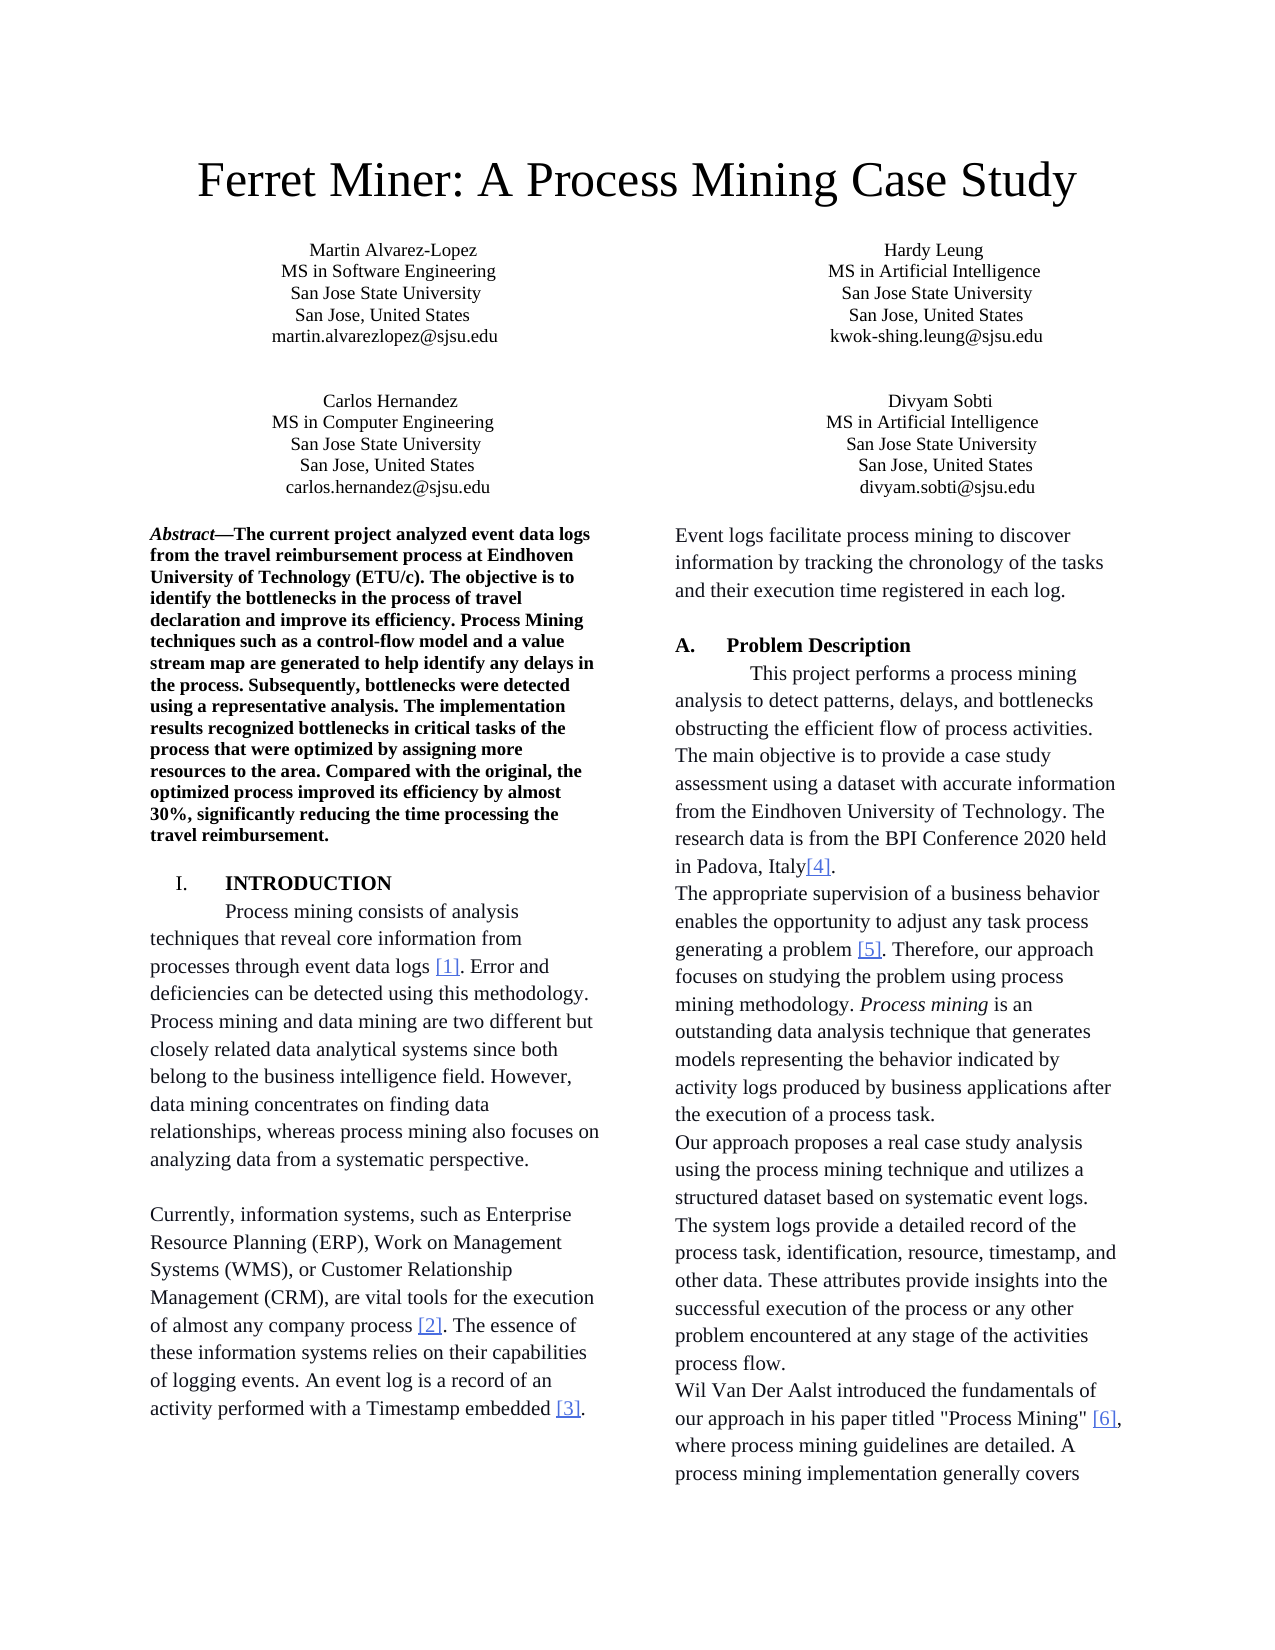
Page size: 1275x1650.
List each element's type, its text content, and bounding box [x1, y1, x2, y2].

text San Jose State University San Jose State University [150, 433, 1125, 454]
text A. Problem Description [675, 633, 1125, 657]
text The appropriate supervision of a business behavior enables the opportunity to adjust any task process generating a problem [5]. Therefore, our approach focuses on studying the problem using process mining methodology. Process mining is an outstanding data analysis technique that generates models representing the behavior indicated by activity logs produced by business applications after the execution of a process task. [675, 881, 1125, 1126]
text MS in Computer Engineering MS in Artificial Intelligence [150, 411, 1125, 433]
text Abstract—The current project analyzed event data logs from the travel reimbursement process at Eindhoven University of Technology (ETU/c). The objective is to identify the bottlenecks in the process of travel declaration and improve its efficiency. Process Mining techniques such as a control-flow model and a value stream map are generated to help identify any delays in the process. Subsequently, bottlenecks were detected using a representative analysis. The implementation results recognized bottlenecks in critical tasks of the process that were optimized by assigning more resources to the area. Compared with the original, the optimized process improved its efficiency by almost 30%, significantly reducing the time processing the travel reimbursement. [150, 522, 600, 846]
text San Jose, United States San Jose, United States [150, 303, 1125, 325]
text Martin Alvarez-Lopez Hardy Leung [150, 239, 1125, 260]
text San Jose, United States San Jose, United States [150, 454, 1125, 476]
text martin.alvarezlopez@sjsu.edu kwok-shing.leung@sjsu.edu [150, 325, 1125, 347]
text Event logs facilitate process mining to discover information by tracking the chronology of the tasks and their execution time registered in each log. [675, 522, 1125, 602]
text This project performs a process mining analysis to detect patterns, delays, and bottlenecks obstructing the efficient flow of process activities. The main objective is to provide a case study assessment using a dataset with accurate information from the Eindhoven University of Technology. The research data is from the BPI Conference 2020 held in Padova, Italy[4]. [675, 661, 1125, 878]
text Process mining consists of analysis techniques that reveal core information from processes through event data logs [1]. Error and deficiencies can be detected using this methodology. Process mining and data mining are two different but closely related data analytical systems since both belong to the business intelligence field. However, data mining concentrates on finding data relationships, whereas process mining also focuses on analyzing data from a systematic perspective. [150, 898, 600, 1171]
text Our approach proposes a real case study analysis using the process mining technique and utilizes a structured dataset based on systematic event logs. The system logs provide a detailed record of the process task, identification, resource, timestamp, and other data. These attributes provide insights into the successful execution of the process or any other problem encountered at any stage of the activities process flow. [675, 1130, 1125, 1375]
text Carlos Hernandez Divyam Sobti [150, 390, 1125, 411]
text Currently, information systems, such as Enterprise Resource Planning (ERP), Work on Management Systems (WMS), or Customer Relationship Management (CRM), are vital tools for the execution of almost any company process [2]. The essence of these information systems relies on their capabilities of logging events. An event log is a record of an activity performed with a Timestamp embedded [3]. [150, 1202, 600, 1419]
text MS in Software Engineering MS in Artificial Intelligence [150, 260, 1125, 282]
text Ferret Miner: A Process Mining Case Study [150, 150, 1125, 207]
text San Jose State University San Jose State University [150, 282, 1125, 303]
list INTRODUCTION [187, 871, 600, 895]
text carlos.hernandez@sjsu.edu divyam.sobti@sjsu.edu [150, 476, 1125, 497]
